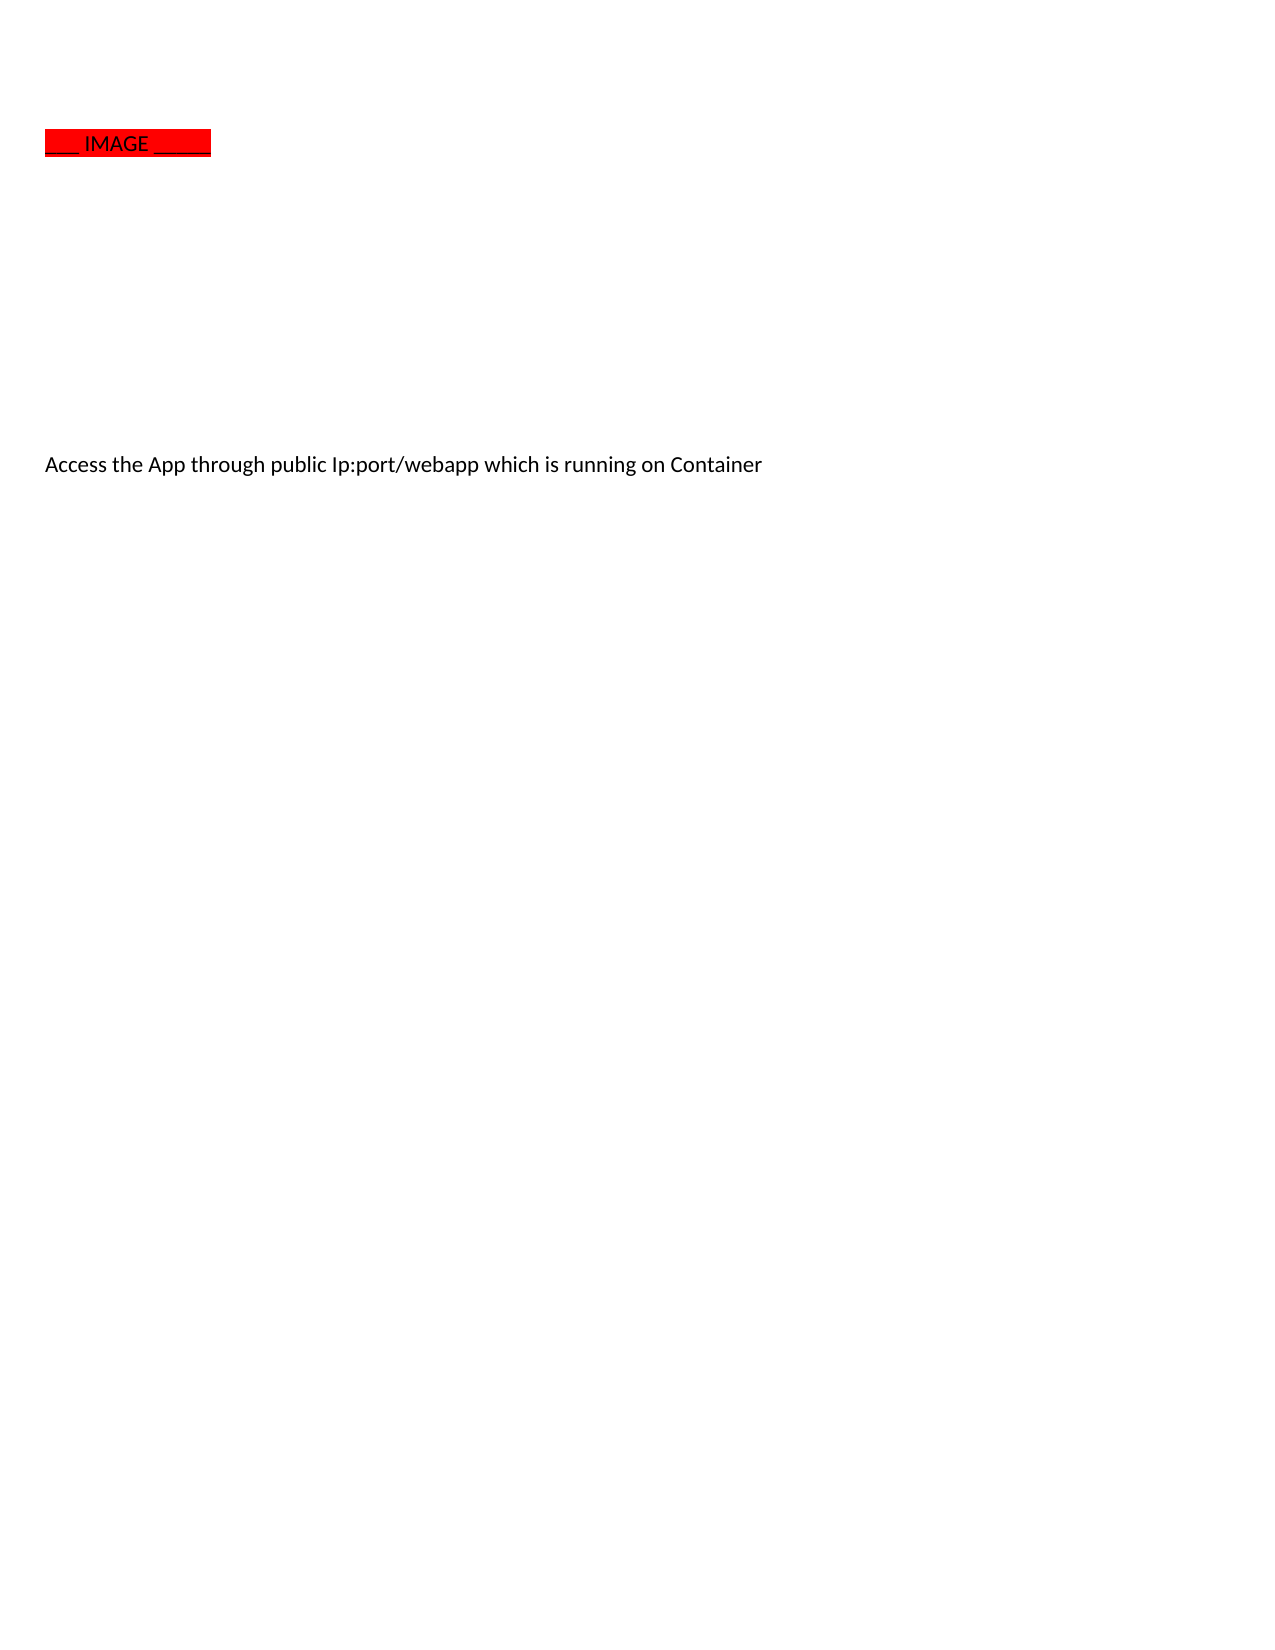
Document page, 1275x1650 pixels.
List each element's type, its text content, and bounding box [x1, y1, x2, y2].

text ___ IMAGE _____ [45, 101, 1230, 157]
text Access the App through public Ip:port/webapp which is running on Container [45, 419, 1230, 478]
